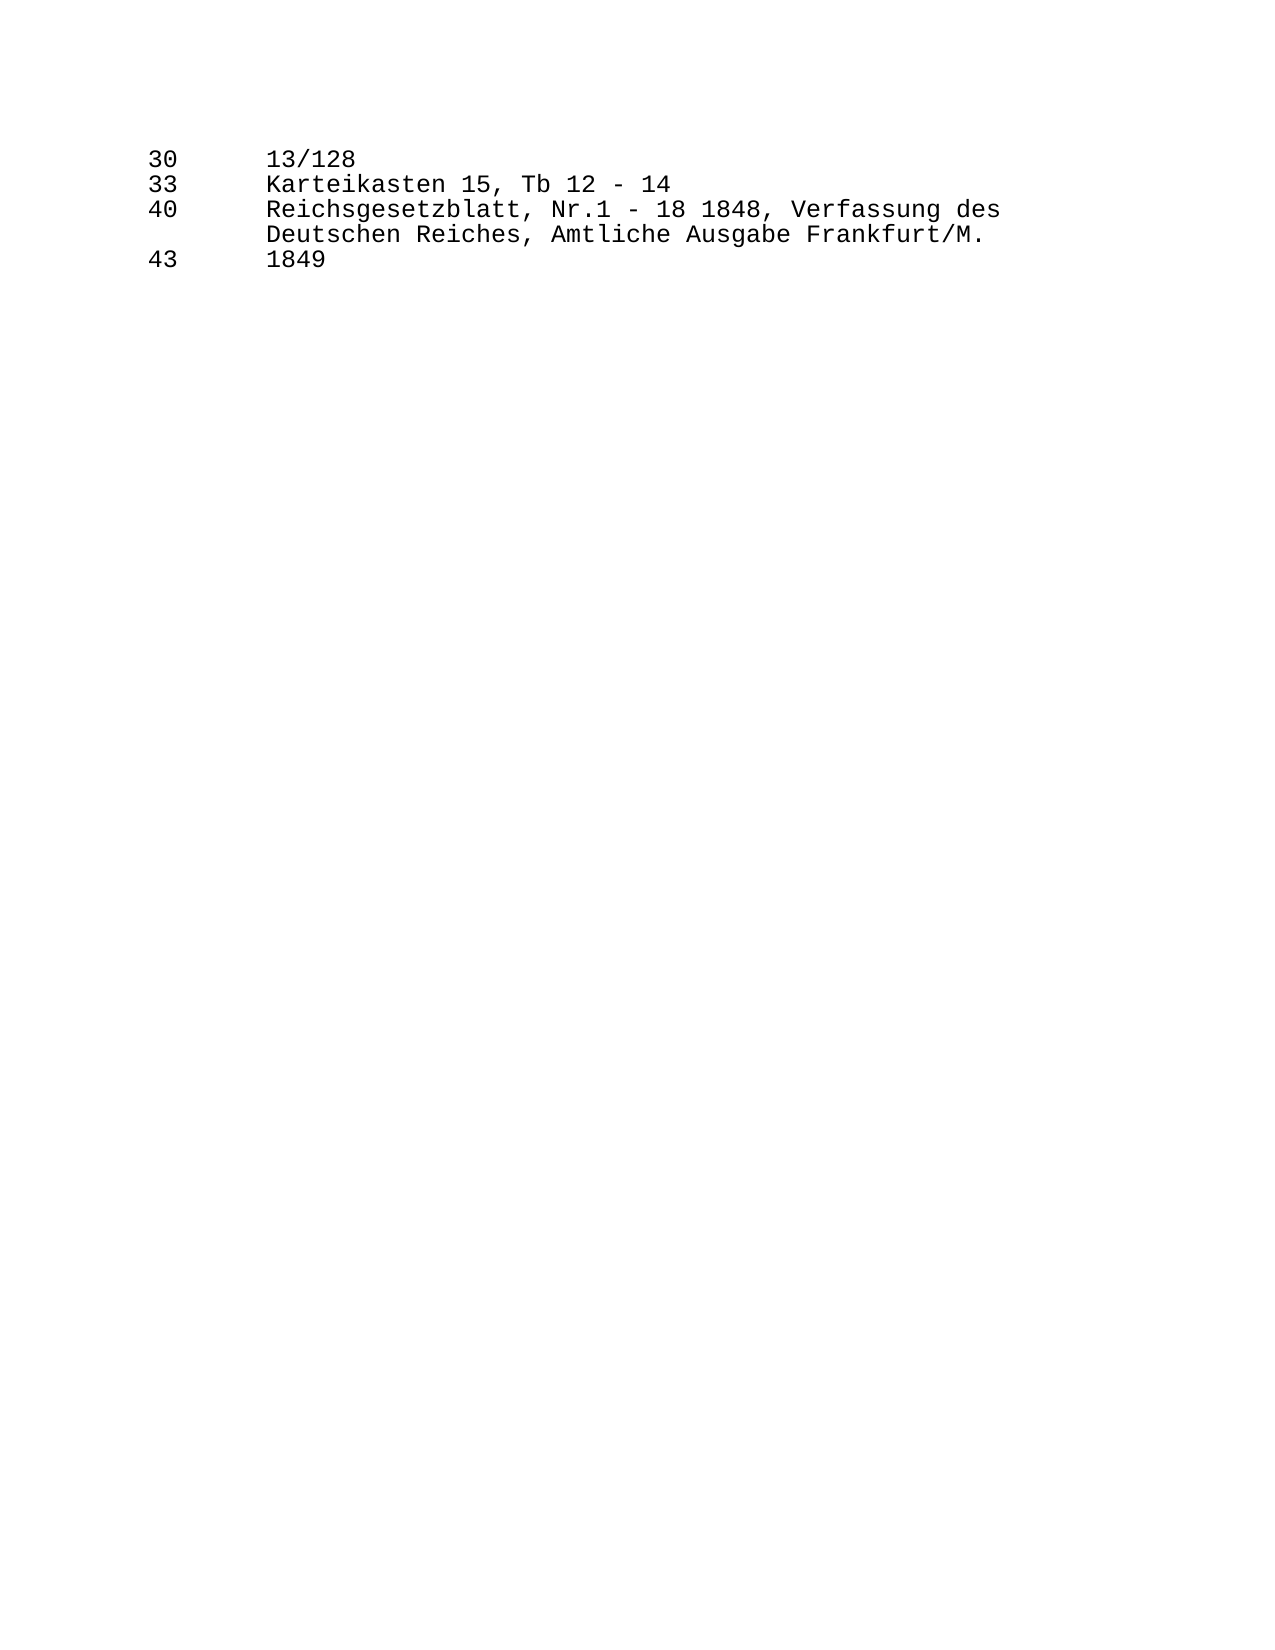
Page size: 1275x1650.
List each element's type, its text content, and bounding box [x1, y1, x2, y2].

text 30 13/128 [148, 148, 1127, 173]
text 43 1849 [148, 248, 1127, 273]
text 40 t[s[Reichsgesetzblatt]s]t, Nr.1 - 18 z[1848]z, t[Verfassung des Deutschen Reiches, Amtliche Ausgabe Frankfurt/M.]t [148, 198, 1127, 248]
text 33 Karteikasten 15, Tb 12 - 14 [148, 173, 1127, 198]
